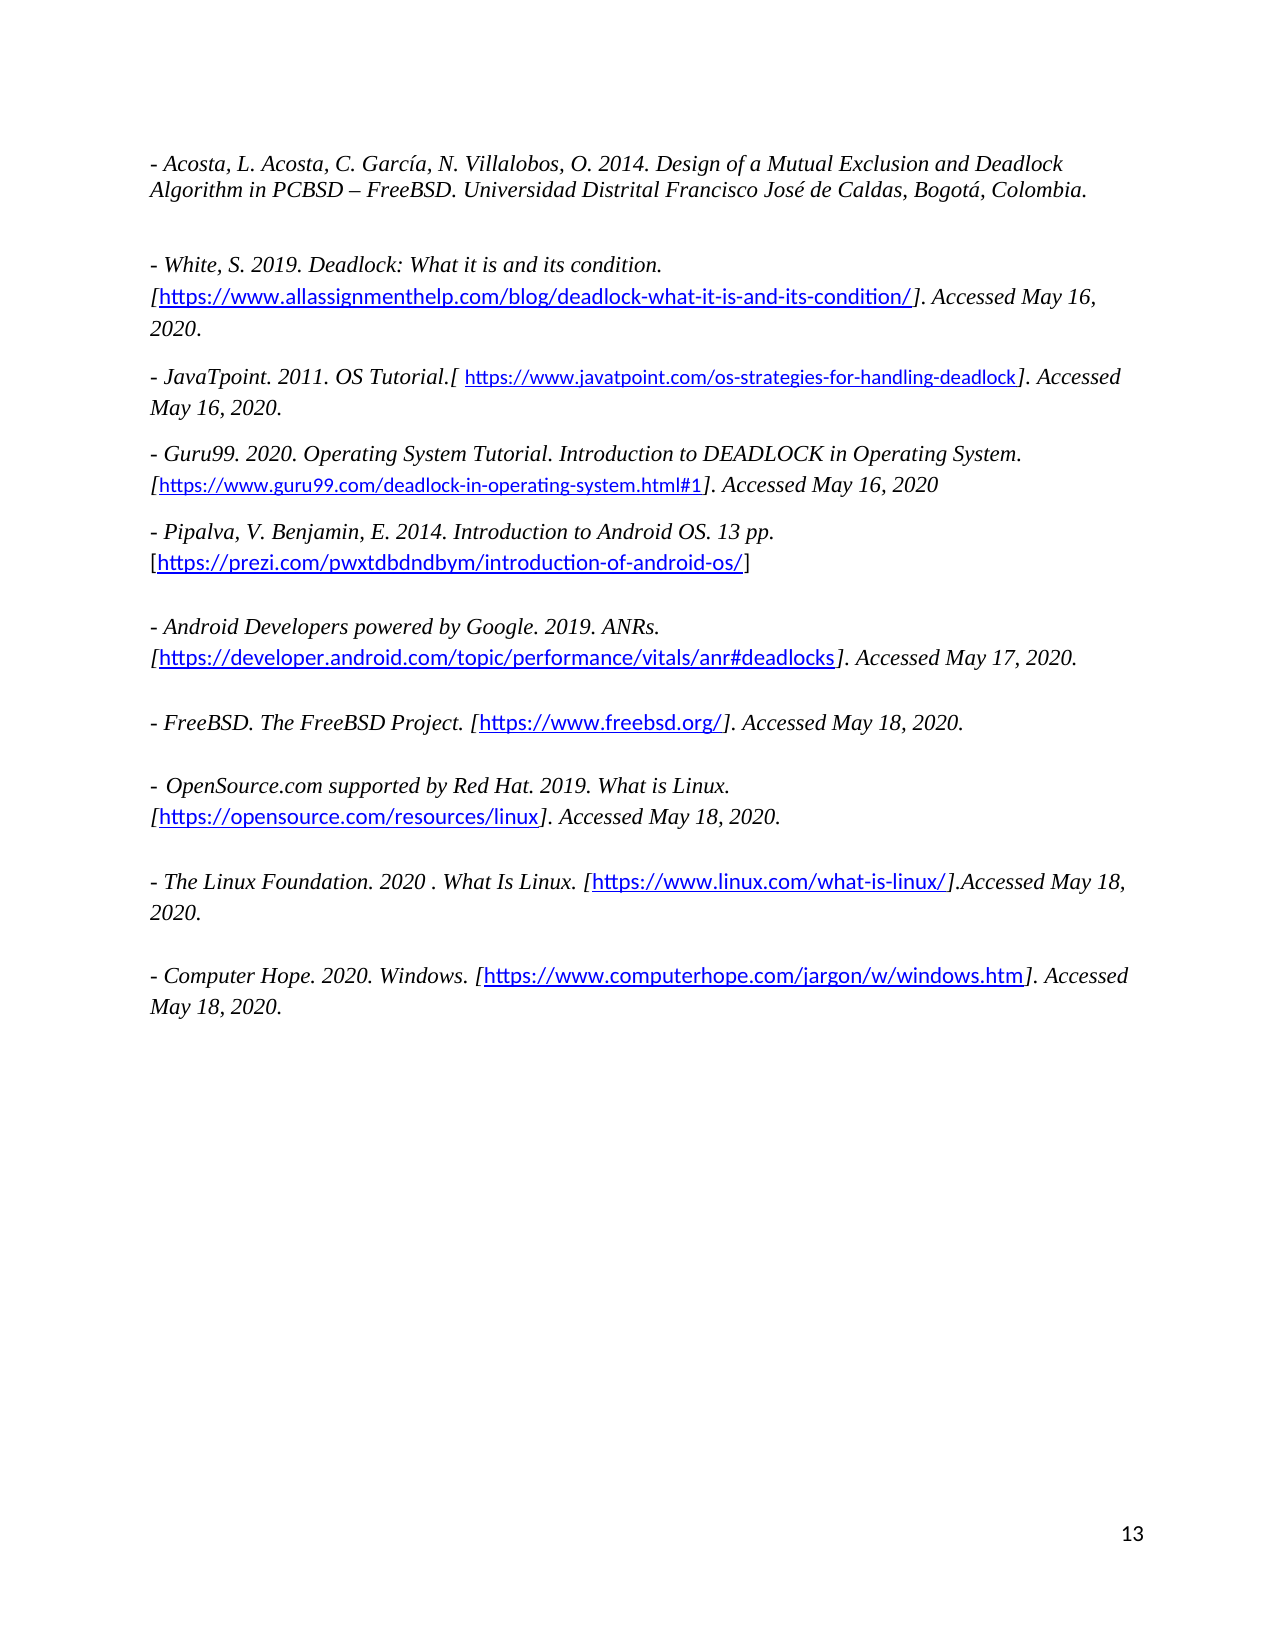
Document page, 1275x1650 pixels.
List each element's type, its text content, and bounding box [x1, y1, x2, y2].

text - Android Developers powered by Google. 2019. ANRs. [https://developer.android.com/topic/performance/vitals/anr#deadlocks]. Accessed May 17, 2020. [150, 613, 1144, 671]
text - Computer Hope. 2020. Windows. [https://www.computerhope.com/jargon/w/windows.htm]. Accessed May 18, 2020. [150, 961, 1144, 1019]
text - The Linux Foundation. 2020 . What Is Linux. [https://www.linux.com/what-is-linux/].Accessed May 18, 2020. [150, 867, 1144, 925]
text - JavaTpoint. 2011. OS Tutorial.[ https://www.javatpoint.com/os-strategies-for-handling-deadlock]. Accessed May 16, 2020. [150, 363, 1144, 420]
text - OpenSource.com supported by Red Hat. 2019. What is Linux. [https://opensource.com/resources/linux]. Accessed May 18, 2020. [150, 772, 1144, 831]
text - Acosta, L. Acosta, C. García, N. Villalobos, O. 2014. Design of a Mutual Exclusion and Deadlock Algorithm in PCBSD – FreeBSD. Universidad Distrital Francisco José de Caldas, Bogotá, Colombia. [150, 150, 1144, 203]
text - Pipalva, V. Benjamin, E. 2014. Introduction to Android OS. 13 pp. [https://prezi.com/pwxtdbdndbym/introduction-of-android-os/] [150, 518, 1144, 576]
text - Guru99. 2020. Operating System Tutorial. Introduction to DEADLOCK in Operating System. [https://www.guru99.com/deadlock-in-operating-system.html#1]. Accessed May 16, 2020 [150, 440, 1144, 497]
text - White, S. 2019. Deadlock: What it is and its condition. [https://www.allassignmenthelp.com/blog/deadlock-what-it-is-and-its-condition/]. Accessed May 16, 2020. [150, 252, 1144, 342]
text - FreeBSD. The FreeBSD Project. [https://www.freebsd.org/]. Accessed May 18, 2020. [150, 708, 1144, 736]
